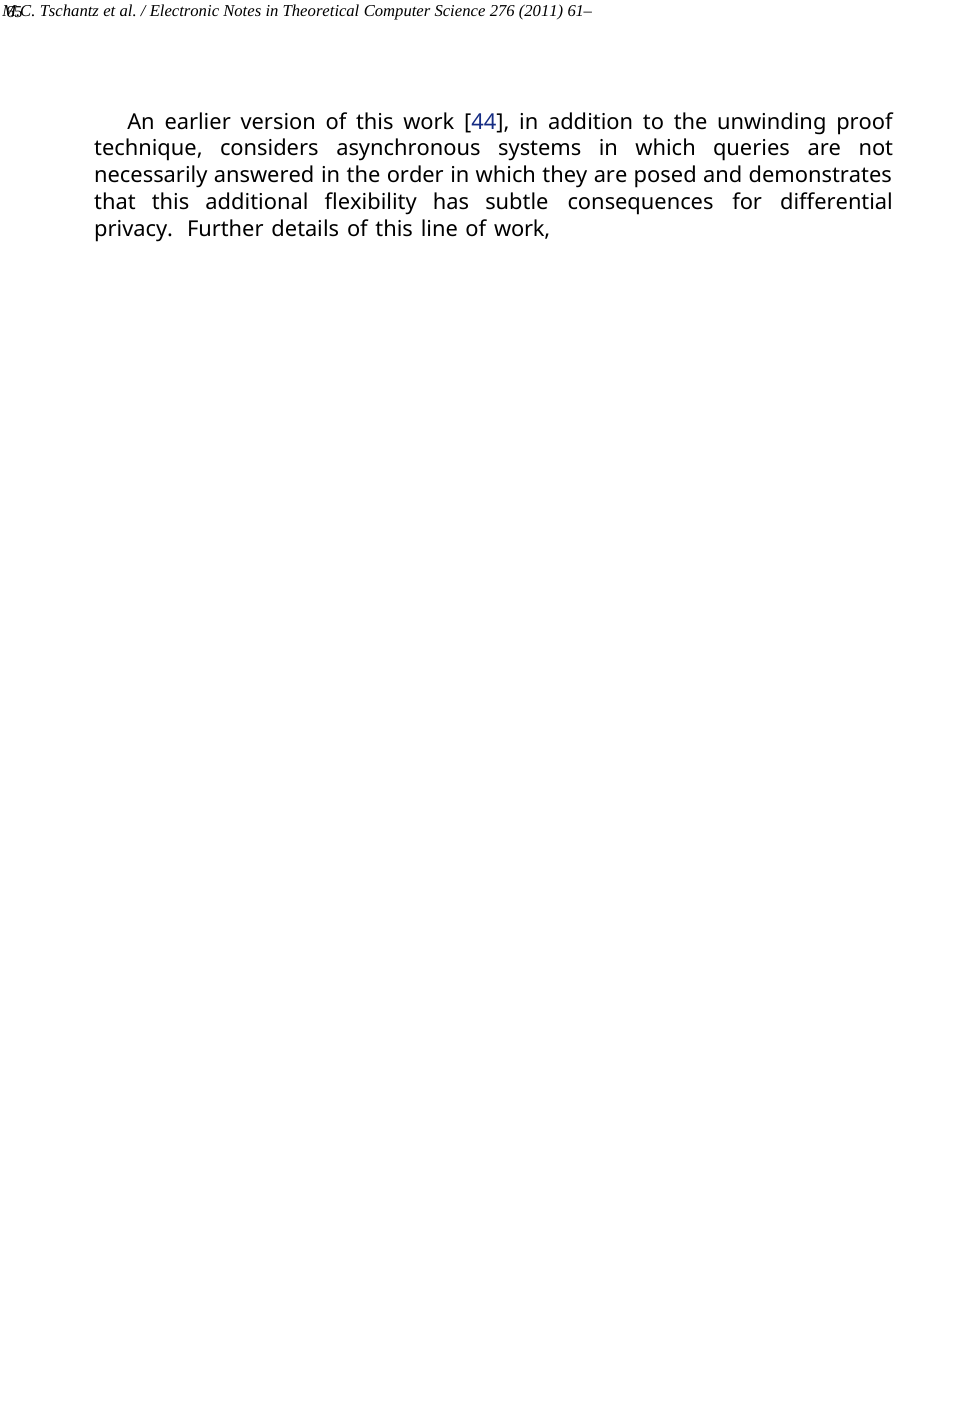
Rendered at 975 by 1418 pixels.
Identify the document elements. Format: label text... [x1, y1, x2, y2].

text An earlier version of this work [44], in addition to the unwinding proof technique, considers asynchronous systems in which queries are not necessarily answered in the order in which they are posed and demonstrates that this additional flexibility has subtle consequences for differential privacy. Further details of this line of work, [94, 108, 893, 243]
